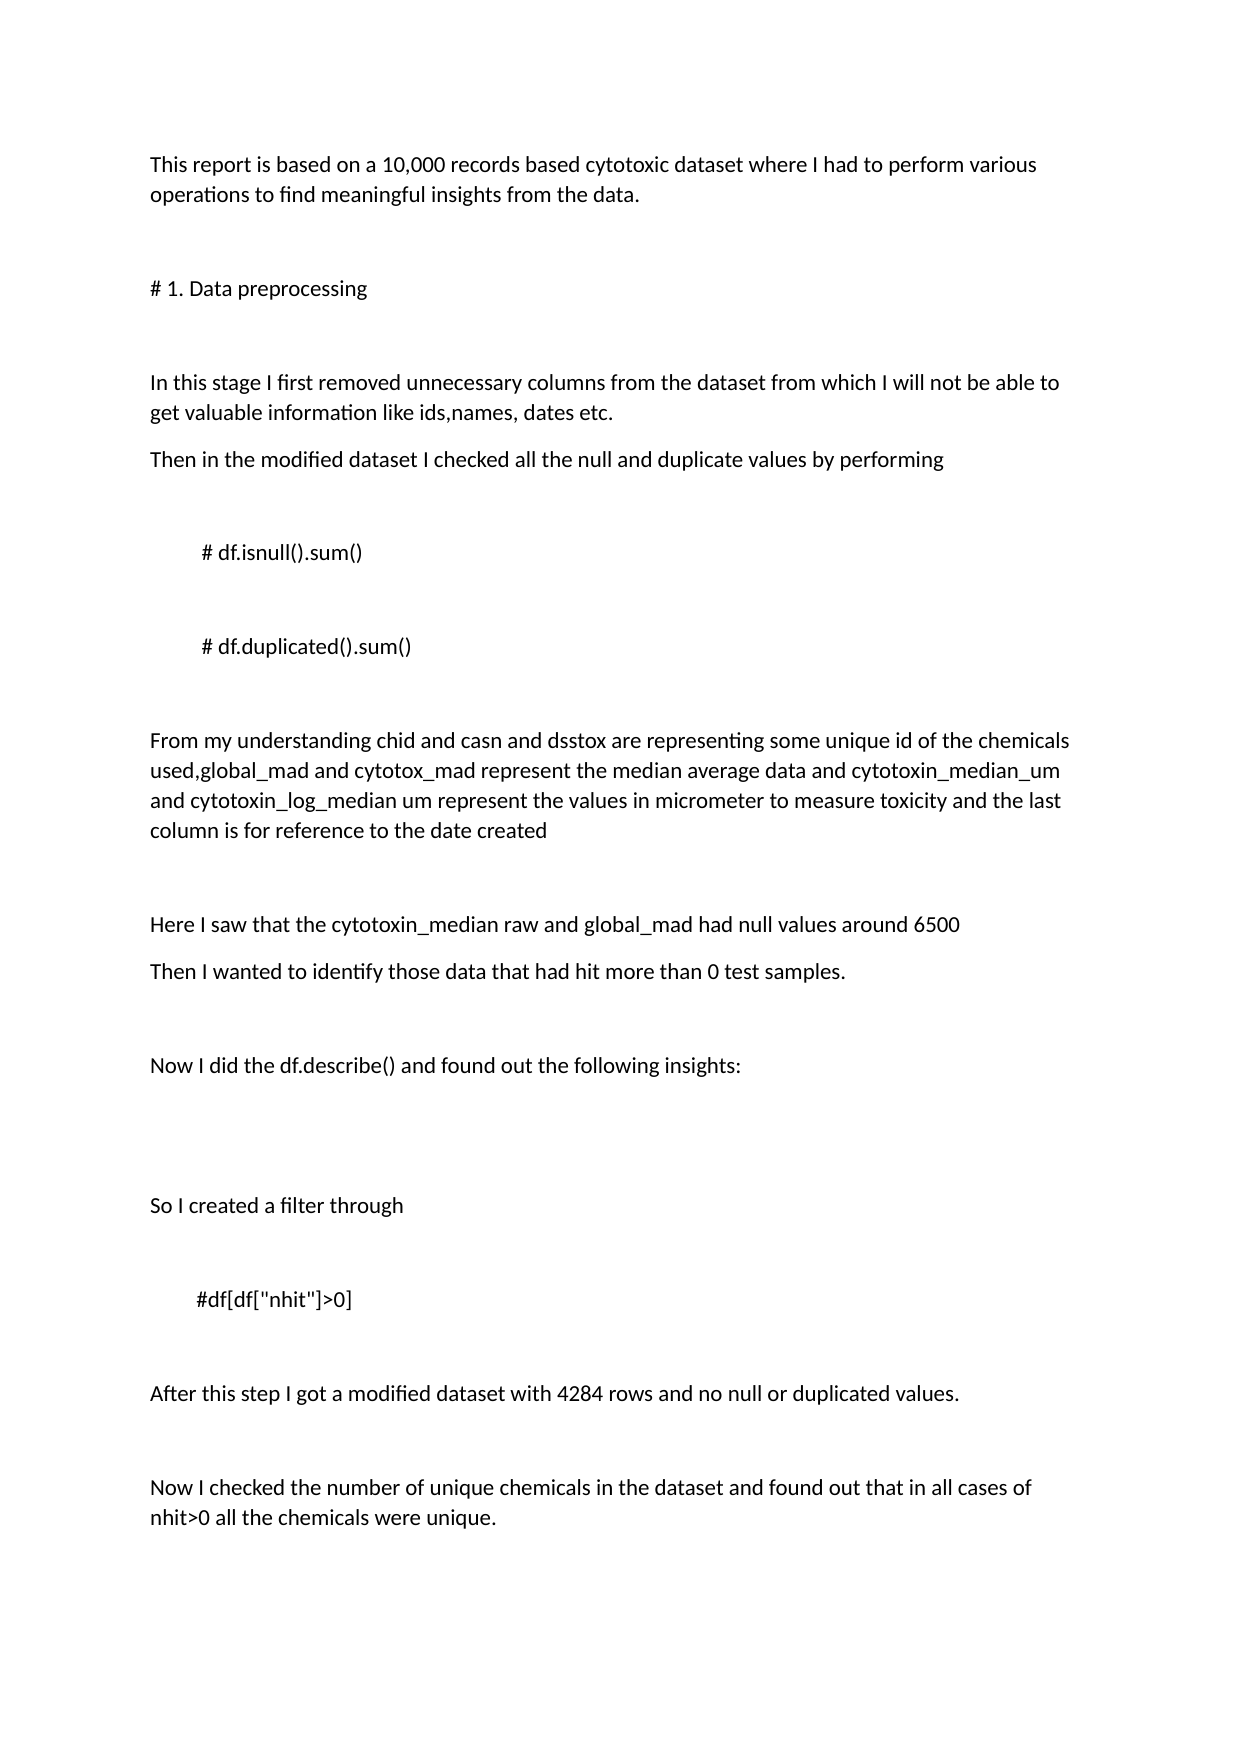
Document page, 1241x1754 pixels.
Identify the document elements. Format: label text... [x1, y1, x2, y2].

text So I created a filter through [150, 1192, 1090, 1220]
text After this step I got a modified dataset with 4284 rows and no null or duplicated values. [150, 1379, 1090, 1407]
text This report is based on a 10,000 records based cytotoxic dataset where I had to perform various operations to find meaningful insights from the data. [150, 150, 1090, 208]
text In this stage I first removed unnecessary columns from the dataset from which I will not be able to get valuable information like ids,names, dates etc. [150, 368, 1090, 426]
text #df[df["nhit"]>0] [150, 1285, 1090, 1313]
text Then I wanted to identify those data that had hit more than 0 test samples. [150, 957, 1090, 985]
text # 1. Data preprocessing [150, 274, 1090, 302]
text Then in the modified dataset I checked all the null and duplicate values by performing [150, 445, 1090, 473]
text Now I checked the number of unique chemicals in the dataset and found out that in all cases of nhit>0 all the chemicals were unique. [150, 1473, 1090, 1531]
text # df.isnull().sum() [150, 538, 1090, 567]
text Now I did the df.describe() and found out the following insights: [150, 1051, 1090, 1079]
text Here I saw that the cytotoxin_median raw and global_mad had null values around 6500 [150, 910, 1090, 938]
text # df.duplicated().sum() [150, 632, 1090, 660]
text From my understanding chid and casn and dsstox are representing some unique id of the chemicals used,global_mad and cytotox_mad represent the median average data and cytotoxin_median_um and cytotoxin_log_median um represent the values in micrometer to measure toxicity and the last column is for reference to the date created [150, 726, 1090, 845]
